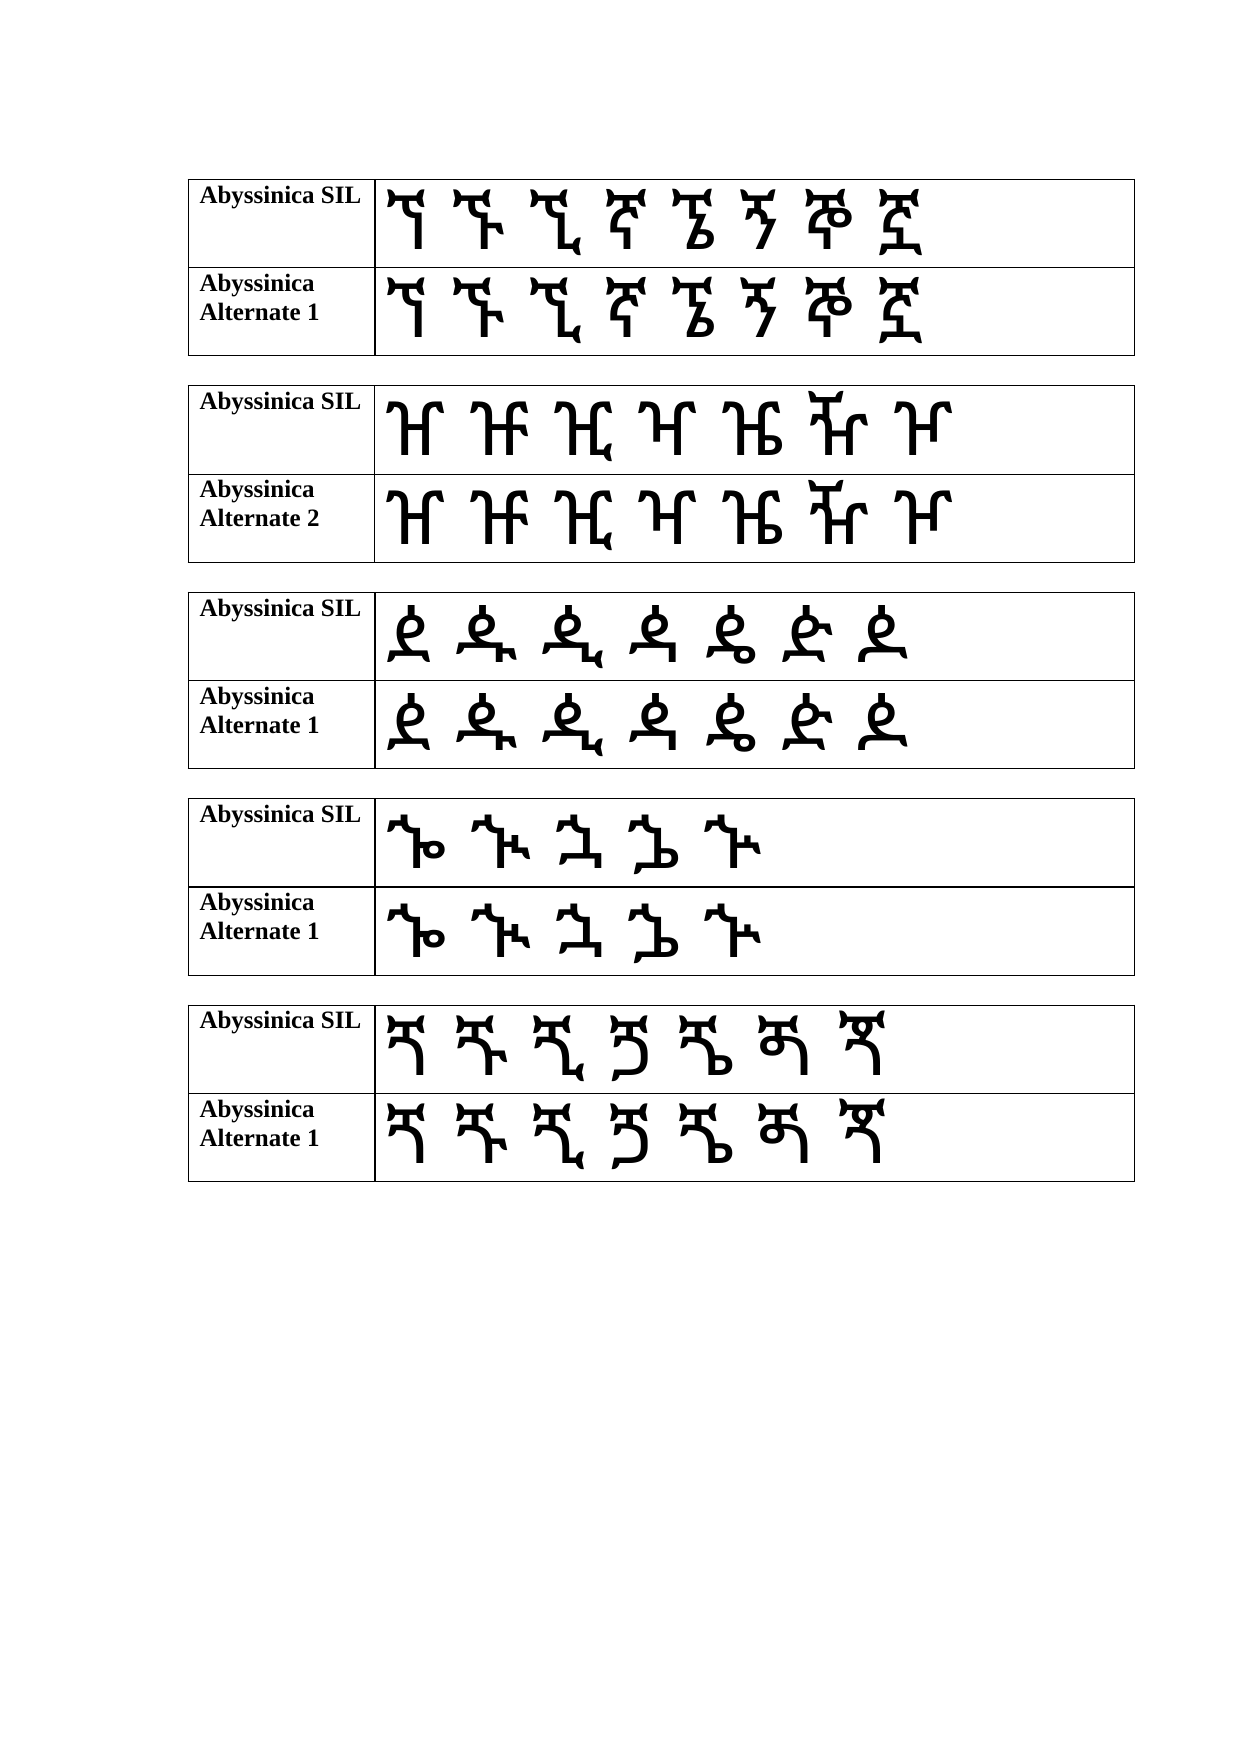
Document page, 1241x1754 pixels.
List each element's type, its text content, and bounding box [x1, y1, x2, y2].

table_header Abyssinica SIL [189, 593, 374, 680]
table_cell ዸ ዹ ዺ ዻ ዼ ዽ ዾ [376, 681, 1134, 768]
table_header Abyssinica SIL [189, 180, 374, 267]
table_header Abyssinica SIL [189, 386, 374, 473]
table_cell Abyssinica Alternate 1 [189, 888, 374, 975]
table_cell ዠ ዡ ዢ ዣ ዤ ዥ ዦ [375, 475, 1134, 562]
table_cell Abyssinica Alternate 1 [189, 1094, 374, 1181]
table_cell Abyssinica Alternate 2 [189, 475, 374, 562]
table_header Abyssinica SIL [189, 1006, 374, 1093]
table_cell ኘ ኙ ኚ ኛ ኜ ኝ ኞ ኟ [376, 268, 1134, 355]
table_cell Abyssinica Alternate 1 [189, 268, 374, 355]
table_cell Abyssinica Alternate 1 [189, 681, 374, 768]
table_header Abyssinica SIL [189, 799, 374, 886]
